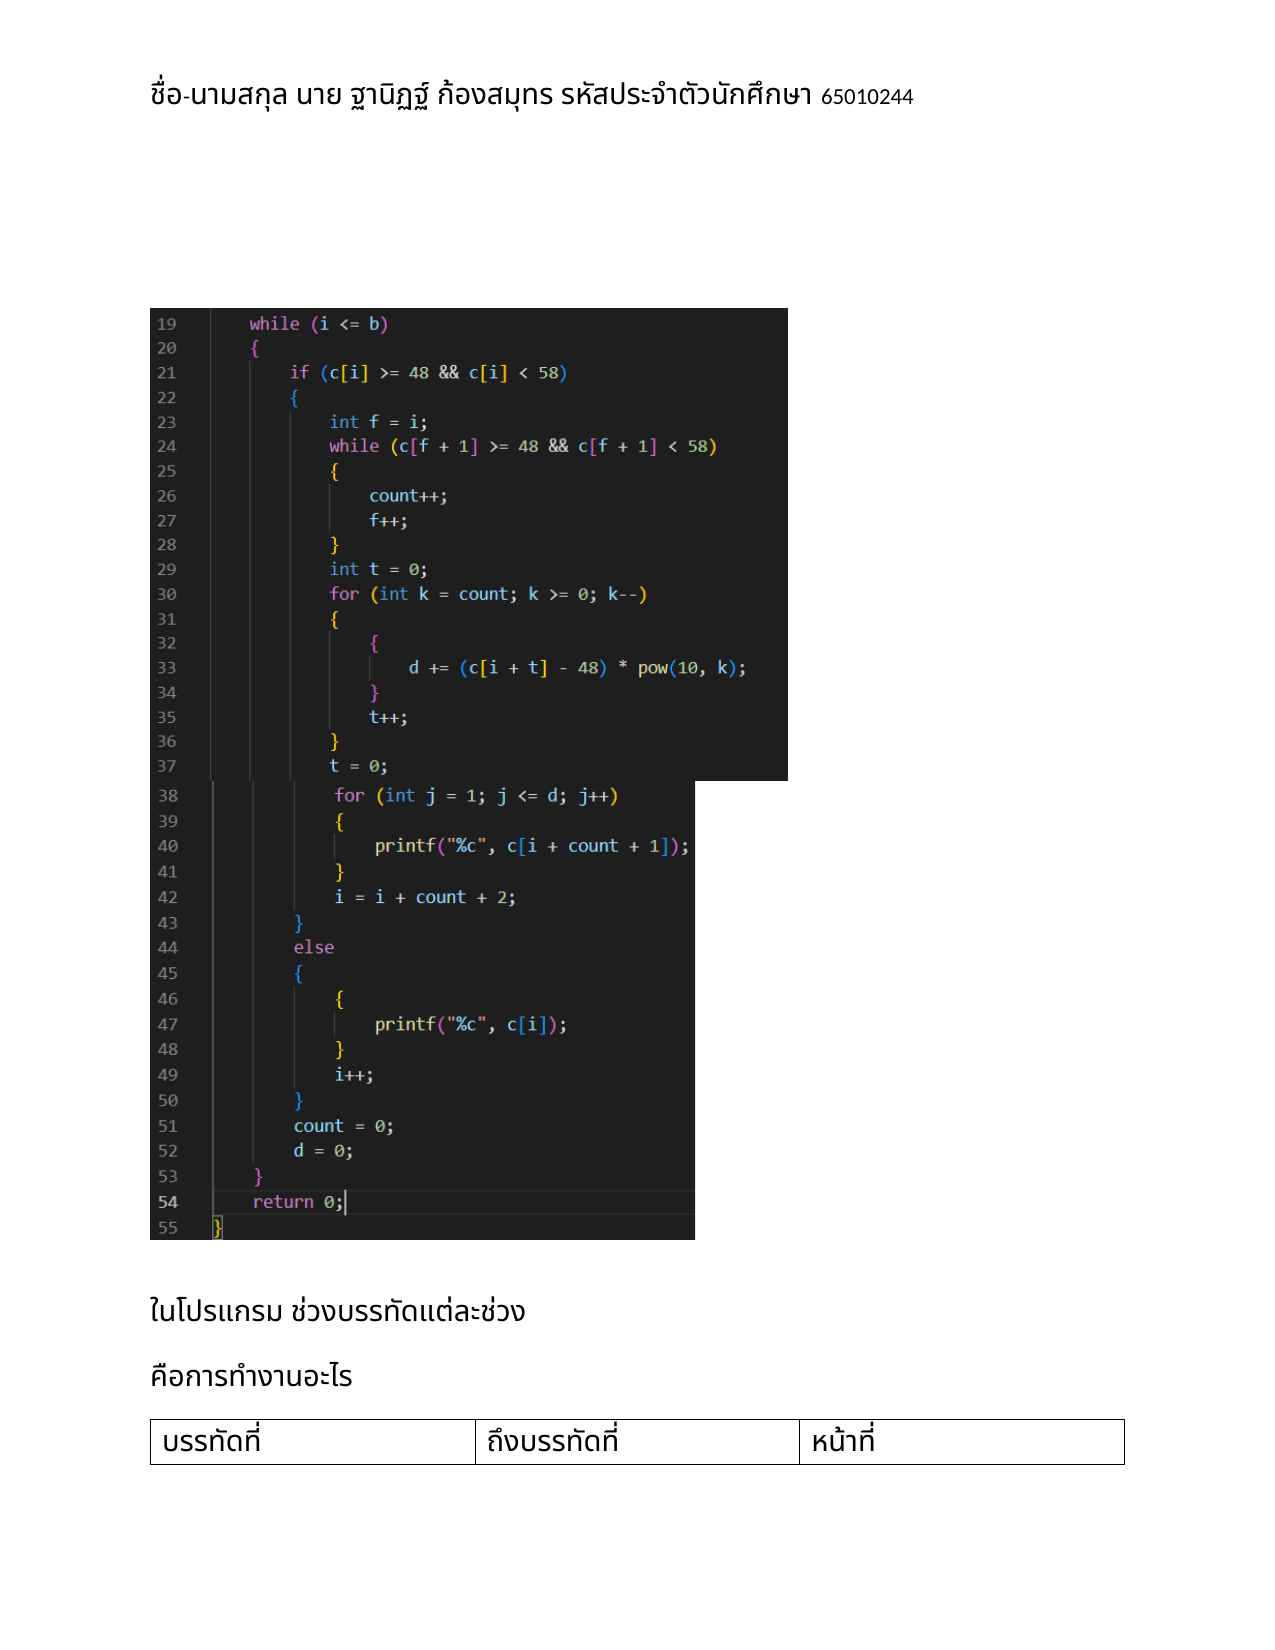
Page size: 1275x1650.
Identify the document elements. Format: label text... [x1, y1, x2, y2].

table_header ถึงบรรทัดที่ [476, 1420, 799, 1464]
text คือการทํางานอะไร [150, 1355, 1125, 1399]
picture [150, 308, 788, 1240]
table_header หน้าที่ [800, 1420, 1124, 1464]
table_header บรรทัดที่ [151, 1420, 475, 1464]
text ในโปรแกรม ช่วงบรรทัดแต่ละช่วง [150, 1291, 1125, 1335]
